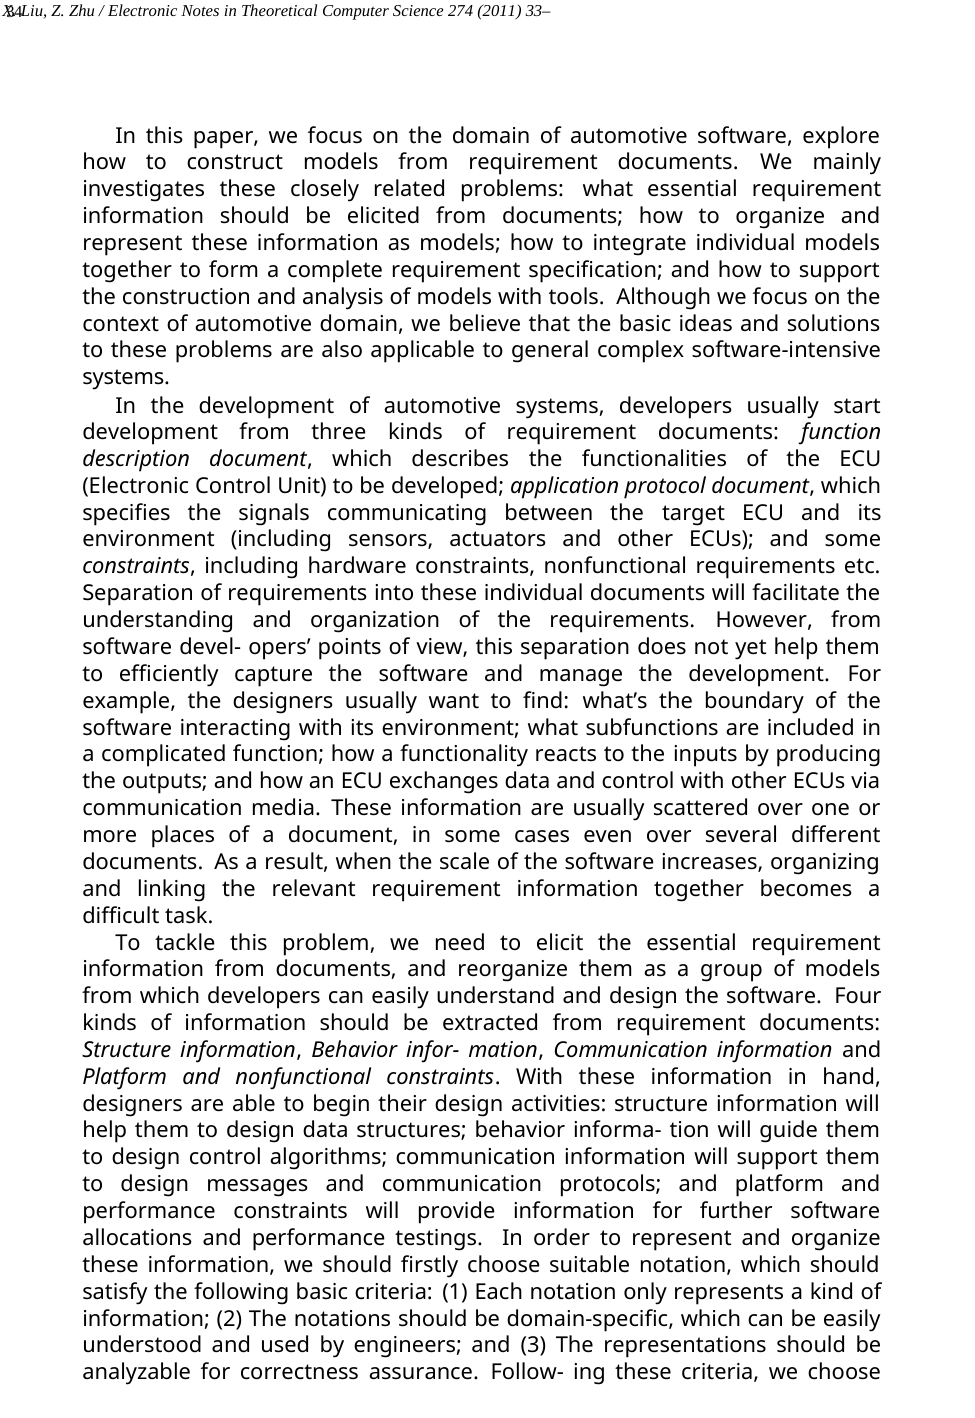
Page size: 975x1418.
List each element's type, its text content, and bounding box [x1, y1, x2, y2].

text In the development of automotive systems, developers usually start development from three kinds of requirement documents: function description document, which describes the functionalities of the ECU (Electronic Control Unit) to be developed; application protocol document, which specifies the signals communicating between the target ECU and its environment (including sensors, actuators and other ECUs); and some constraints, including hardware constraints, nonfunctional requirements etc. Separation of requirements into these individual documents will facilitate the understanding and organization of the requirements. However, from software devel- opers’ points of view, this separation does not yet help them to efficiently capture the software and manage the development. For example, the designers usually want to find: what’s the boundary of the software interacting with its environment; what subfunctions are included in a complicated function; how a functionality reacts to the inputs by producing the outputs; and how an ECU exchanges data and control with other ECUs via communication media. These information are usually scattered over one or more places of a document, in some cases even over several different documents. As a result, when the scale of the software increases, organizing and linking the relevant requirement information together becomes a difficult task. [82, 392, 881, 929]
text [82, 929, 881, 1386]
text In this paper, we focus on the domain of automotive software, explore how to construct models from requirement documents. We mainly investigates these closely related problems: what essential requirement information should be elicited from documents; how to organize and represent these information as models; how to integrate individual models together to form a complete requirement specification; and how to support the construction and analysis of models with tools. Although we focus on the context of automotive domain, we believe that the basic ideas and solutions to these problems are also applicable to general complex software-intensive systems. [82, 122, 881, 391]
